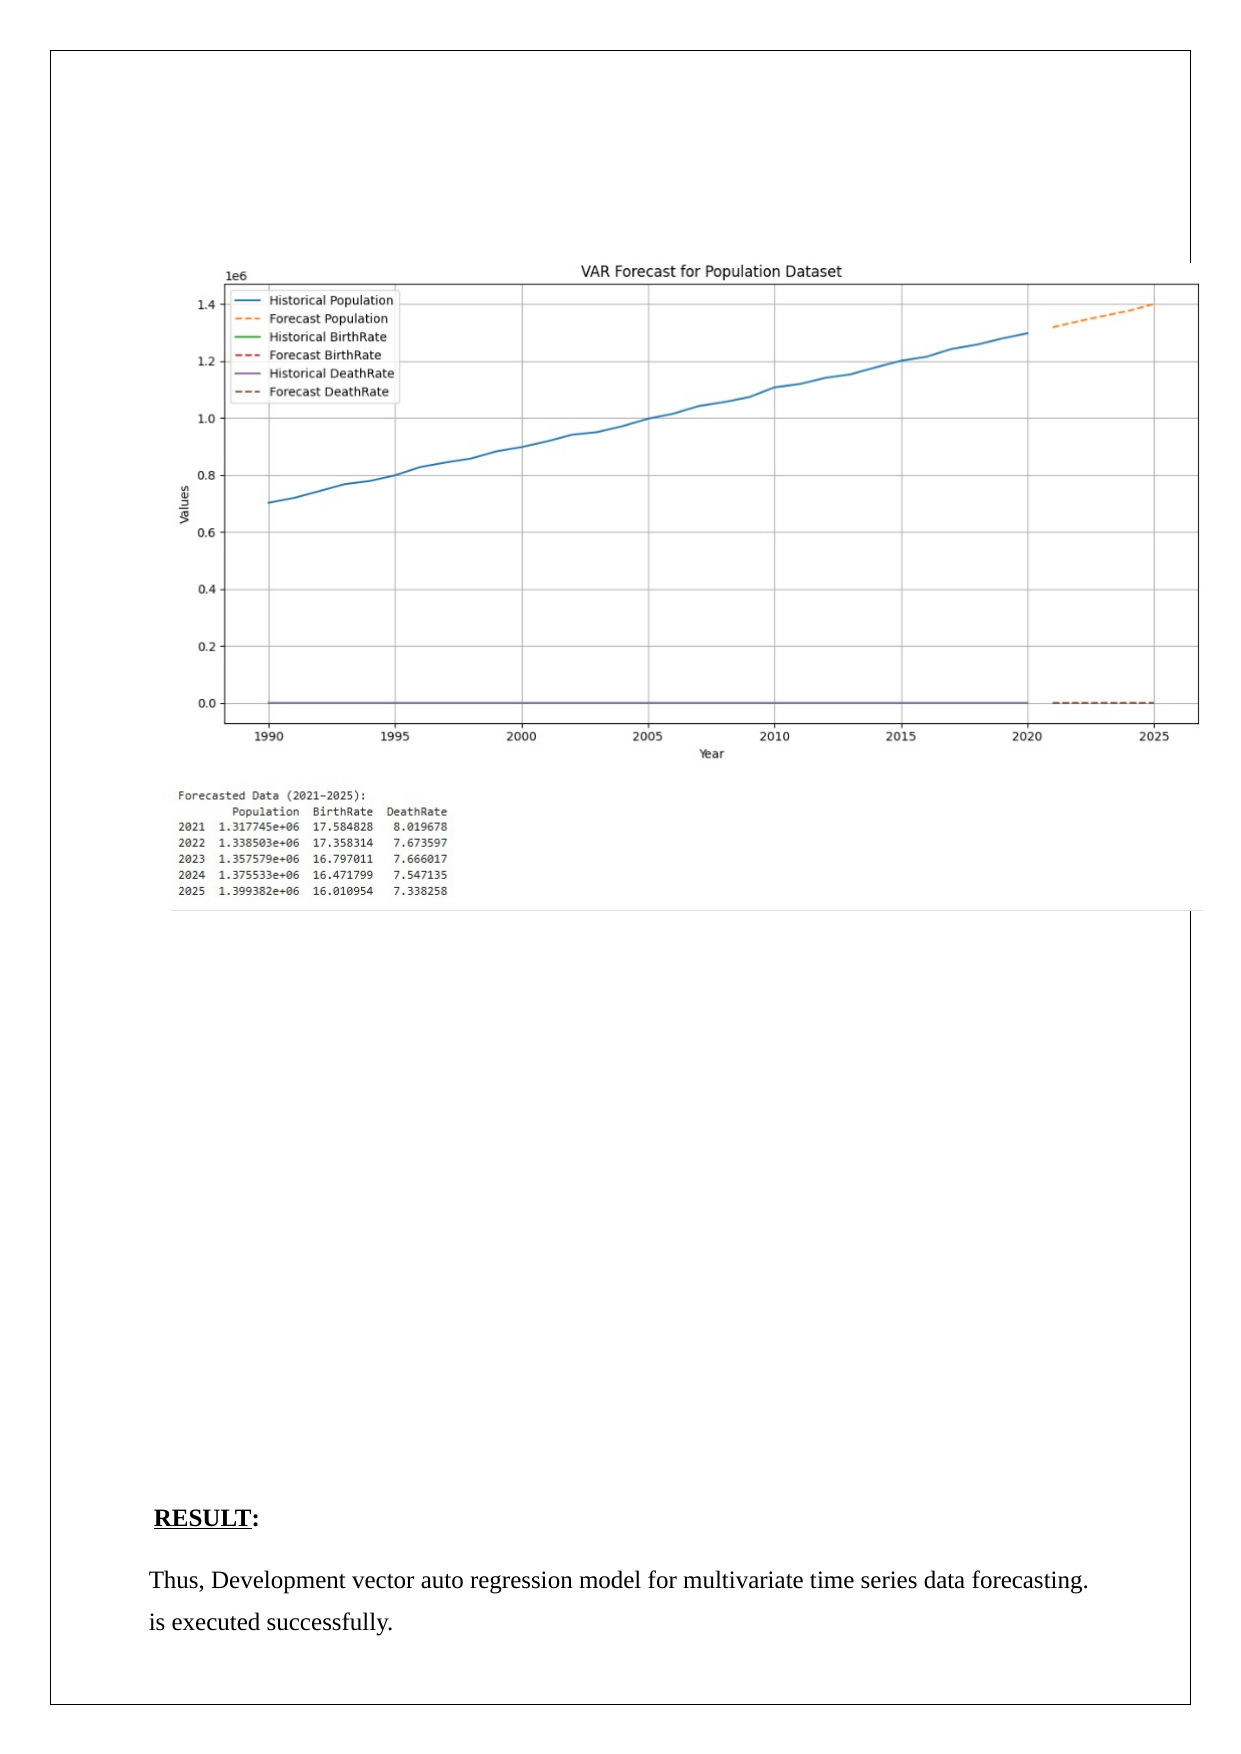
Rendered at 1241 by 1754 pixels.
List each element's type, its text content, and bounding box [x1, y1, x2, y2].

text is executed successfully. [148, 1607, 1201, 1636]
text RESULT: [147, 1503, 1201, 1532]
picture [148, 263, 1203, 911]
text Thus, Development vector auto regression model for multivariate time series data forecasting. [148, 1565, 1201, 1594]
